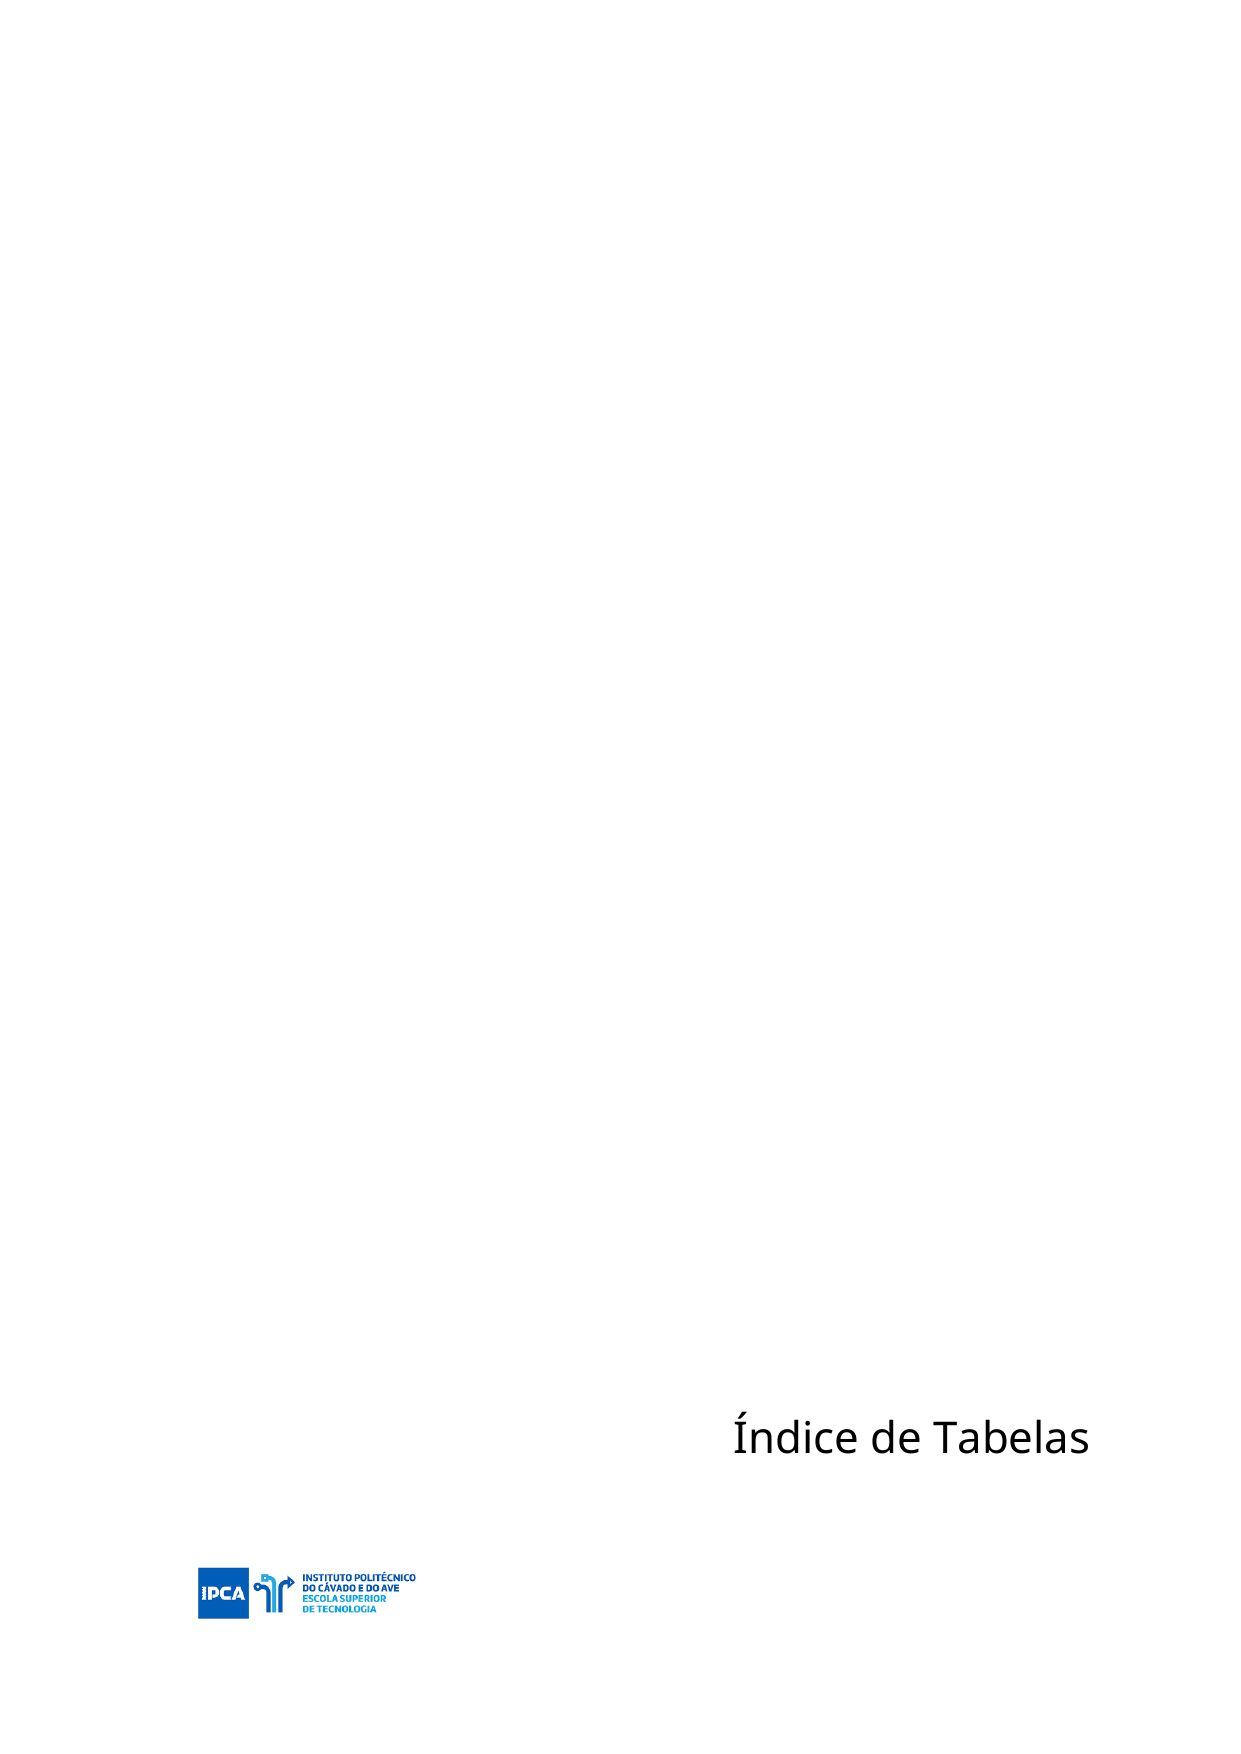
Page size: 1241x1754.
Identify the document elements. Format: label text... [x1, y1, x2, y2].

subtitle Índice de Tabelas [150, 1407, 1090, 1467]
